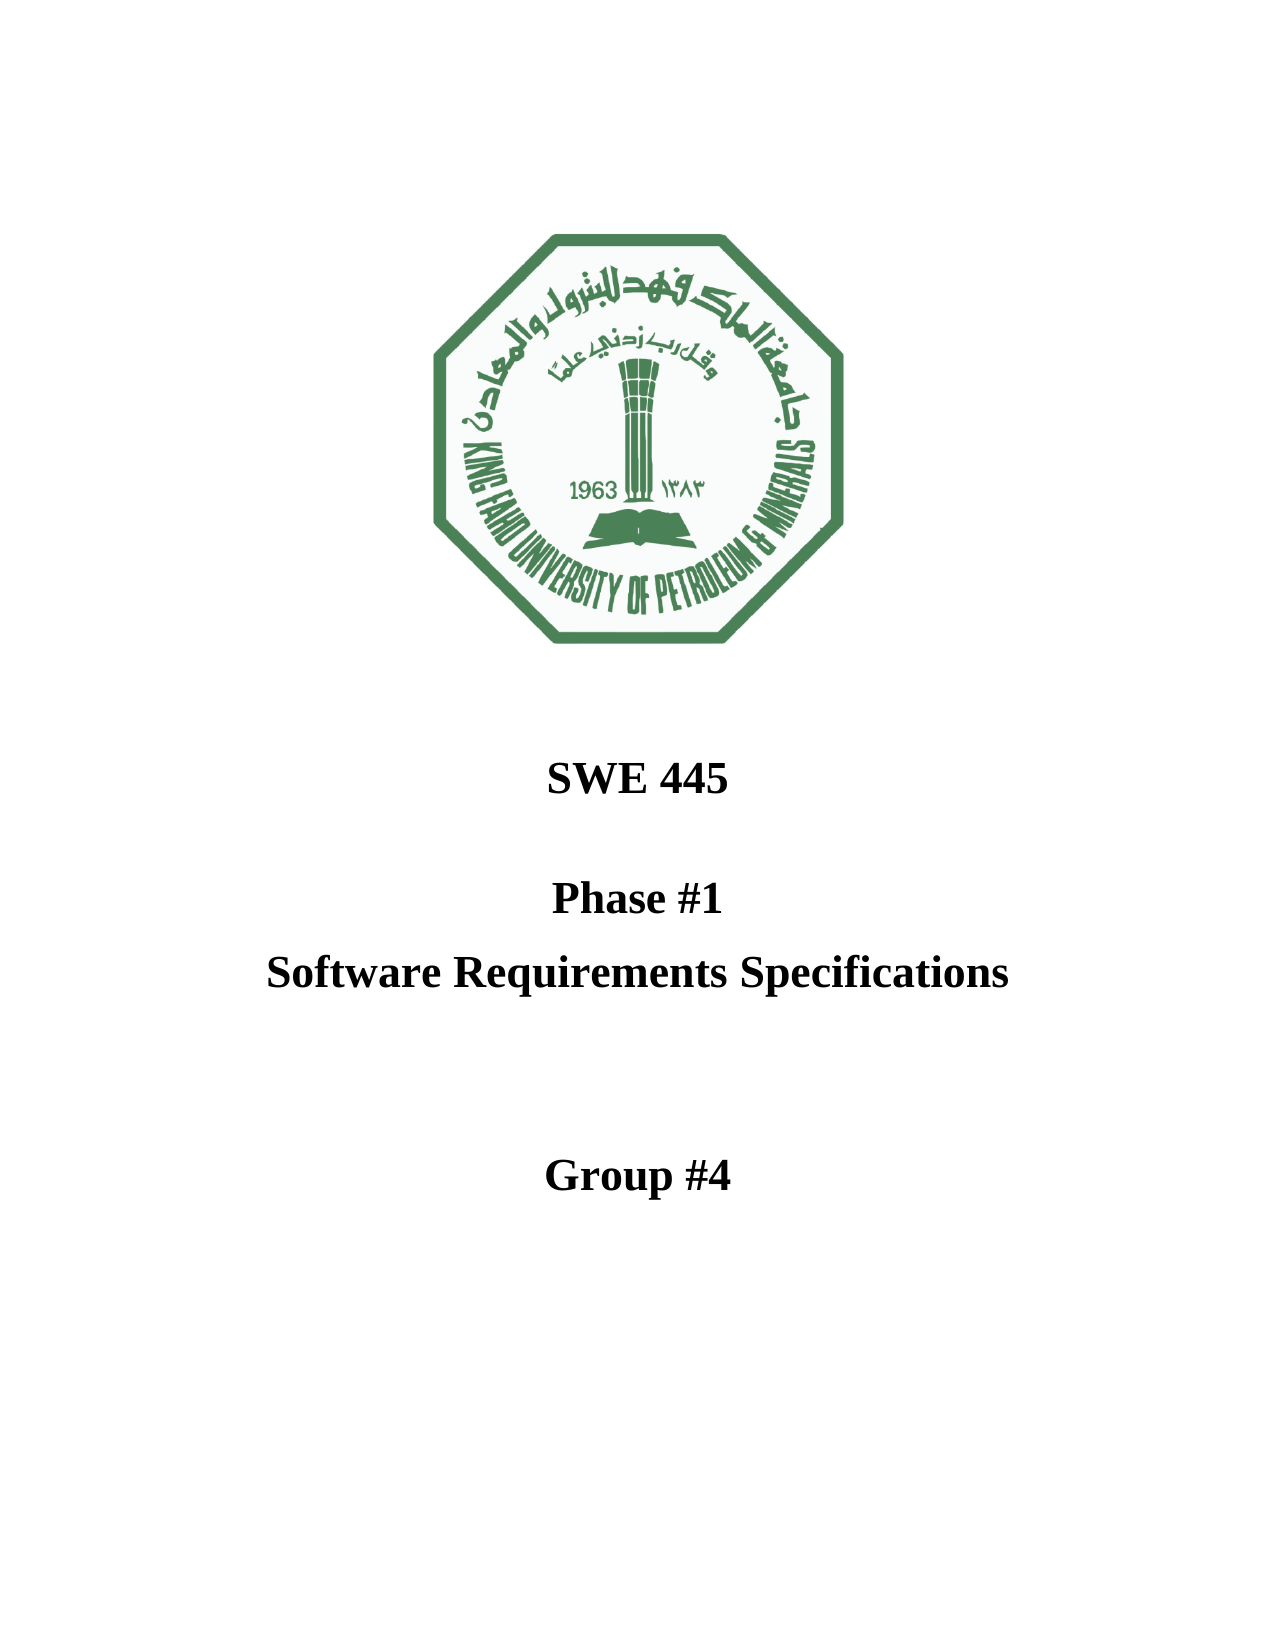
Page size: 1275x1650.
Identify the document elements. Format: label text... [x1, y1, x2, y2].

text Group #4 [150, 1148, 1125, 1201]
text Phase #1 [150, 871, 1125, 924]
text SWE 445 [150, 751, 1125, 803]
text Software Requirements Specifications [150, 944, 1125, 997]
picture [403, 223, 872, 659]
